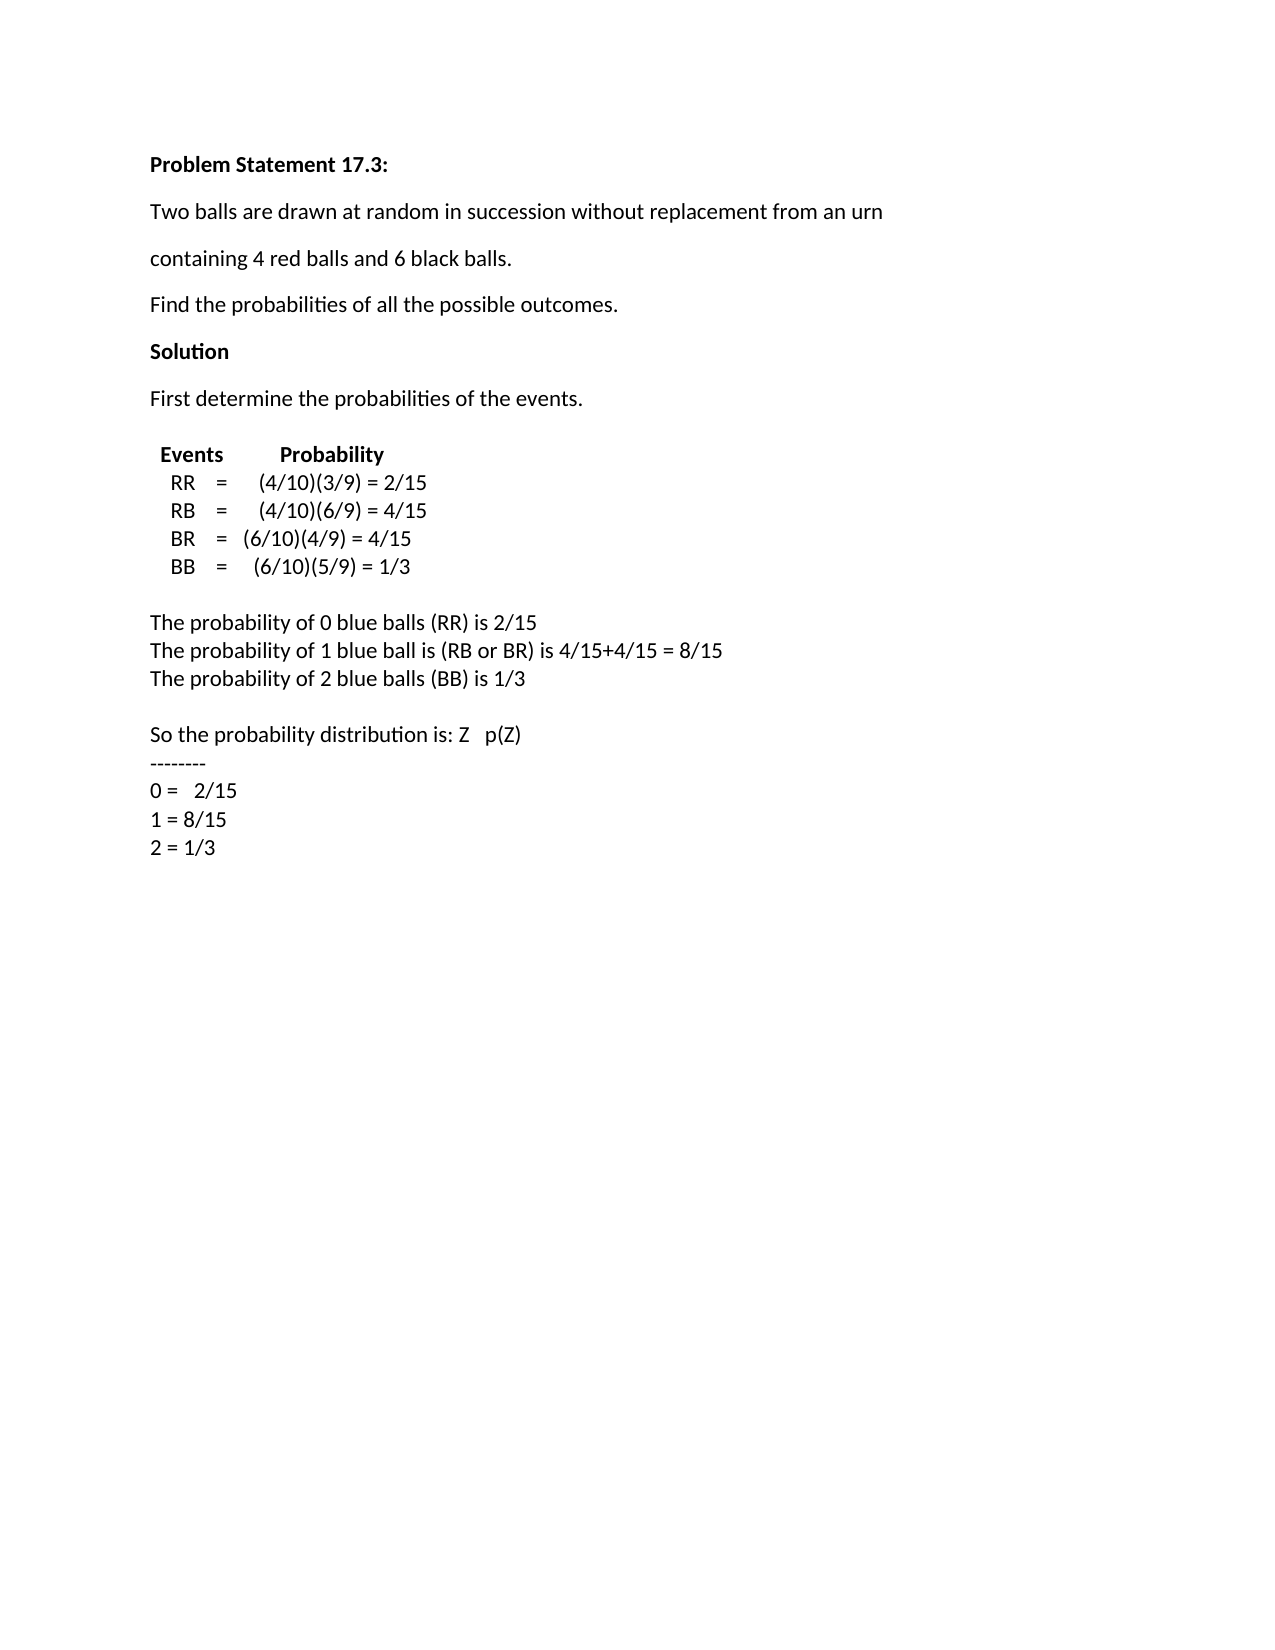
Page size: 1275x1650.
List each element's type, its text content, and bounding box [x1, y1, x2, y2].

text BR = (6/10)(4/9) = 4/15 [150, 524, 1125, 552]
text 1 = 8/15 [150, 805, 1125, 833]
text The probability of 2 blue balls (BB) is 1/3 [150, 664, 1125, 693]
text Find the probabilities of all the possible outcomes. [150, 291, 1125, 319]
text So the probability distribution is: Z p(Z) [150, 721, 1125, 749]
text First determine the probabilities of the events. [150, 384, 1125, 412]
text containing 4 red balls and 6 black balls. [150, 244, 1125, 272]
text Problem Statement 17.3: [150, 150, 1125, 178]
text Solution [150, 337, 1125, 366]
text RR = (4/10)(3/9) = 2/15 [150, 468, 1125, 496]
text Two balls are drawn at random in succession without replacement from an urn [150, 197, 1125, 225]
text The probability of 0 blue balls (RR) is 2/15 [150, 608, 1125, 637]
text BB = (6/10)(5/9) = 1/3 [150, 552, 1125, 581]
text The probability of 1 blue ball is (RB or BR) is 4/15+4/15 = 8/15 [150, 637, 1125, 664]
text 2 = 1/3 [150, 833, 1125, 861]
text 0 = 2/15 [150, 777, 1125, 805]
text Events Probability [150, 440, 1125, 468]
text RB = (4/10)(6/9) = 4/15 [150, 496, 1125, 524]
text -------- [150, 749, 1125, 777]
